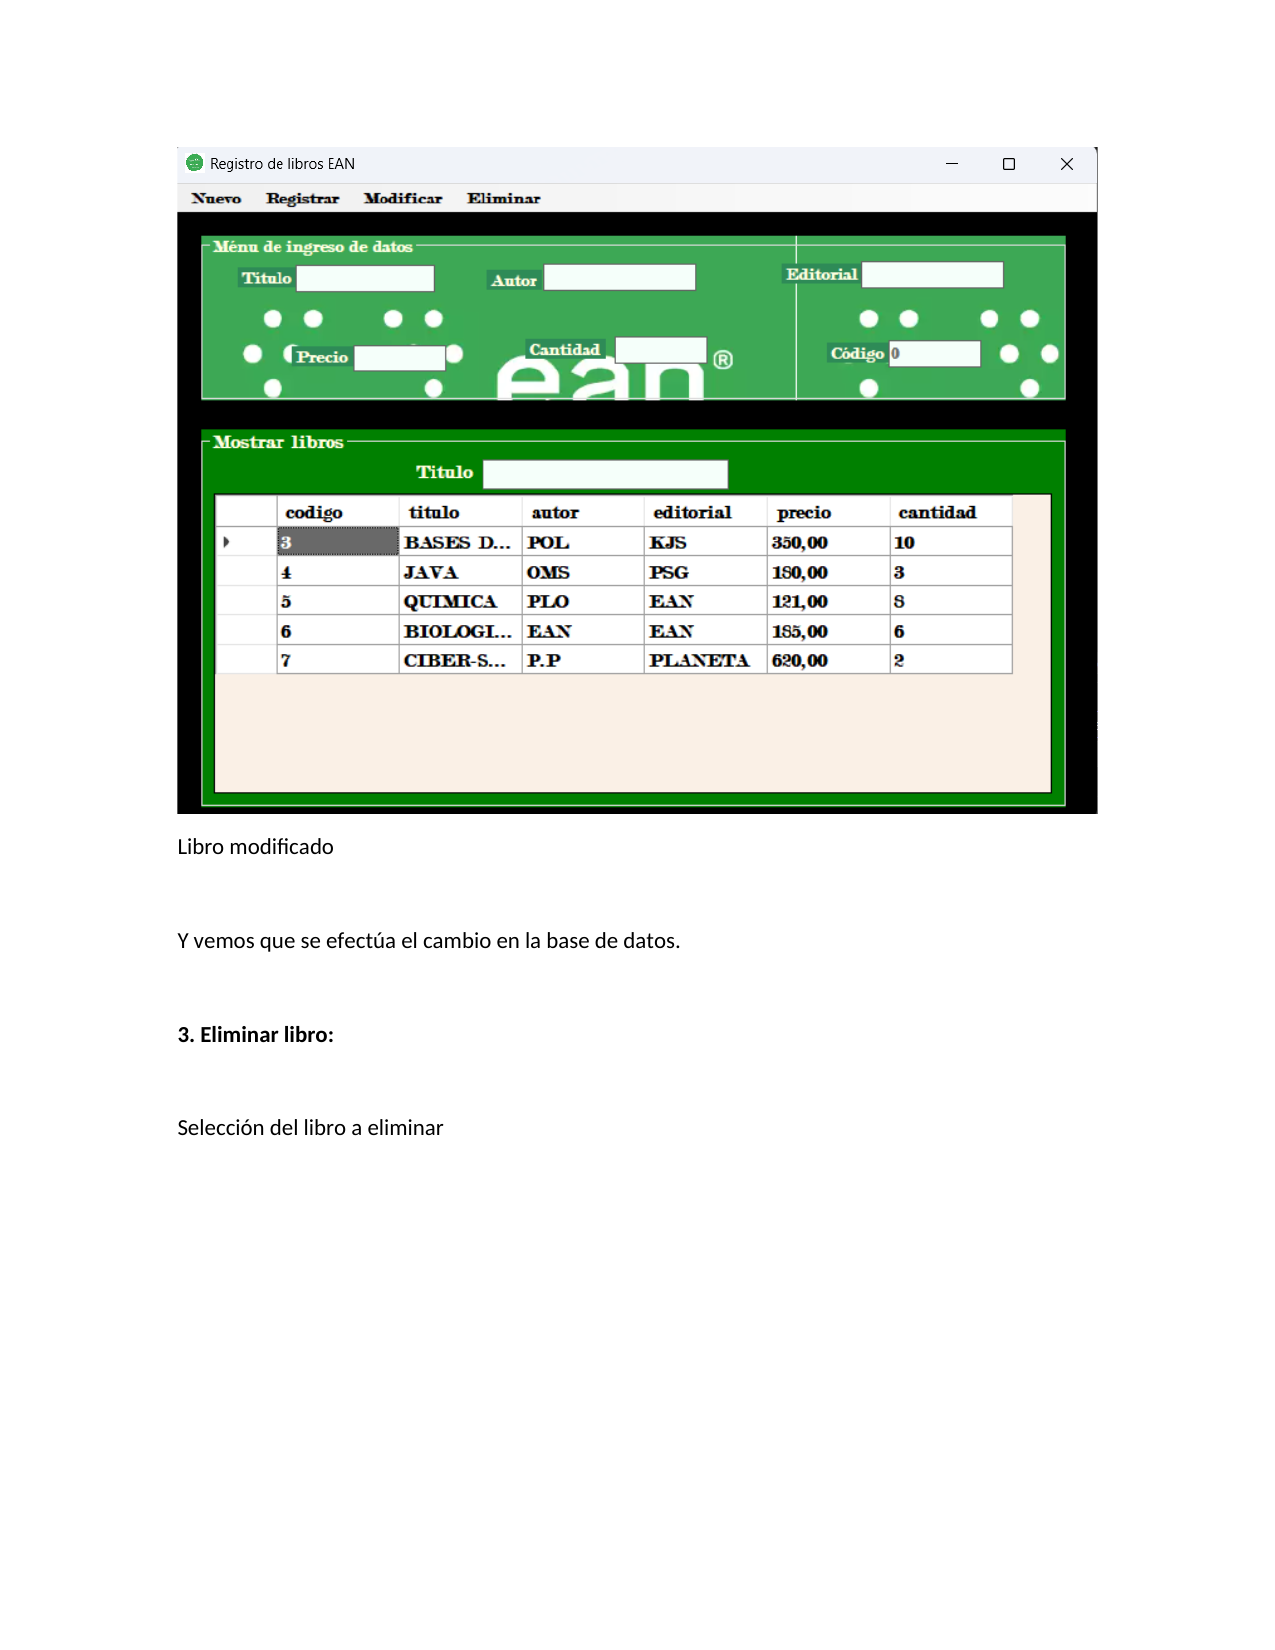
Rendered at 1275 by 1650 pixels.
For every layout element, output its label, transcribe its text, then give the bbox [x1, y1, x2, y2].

picture [177, 147, 1098, 814]
text 3. Eliminar libro: [177, 1020, 1098, 1048]
text Libro modificado [177, 832, 1098, 860]
text Y vemos que se efectúa el cambio en la base de datos. [177, 926, 1098, 954]
text Selección del libro a eliminar [177, 1113, 1098, 1141]
